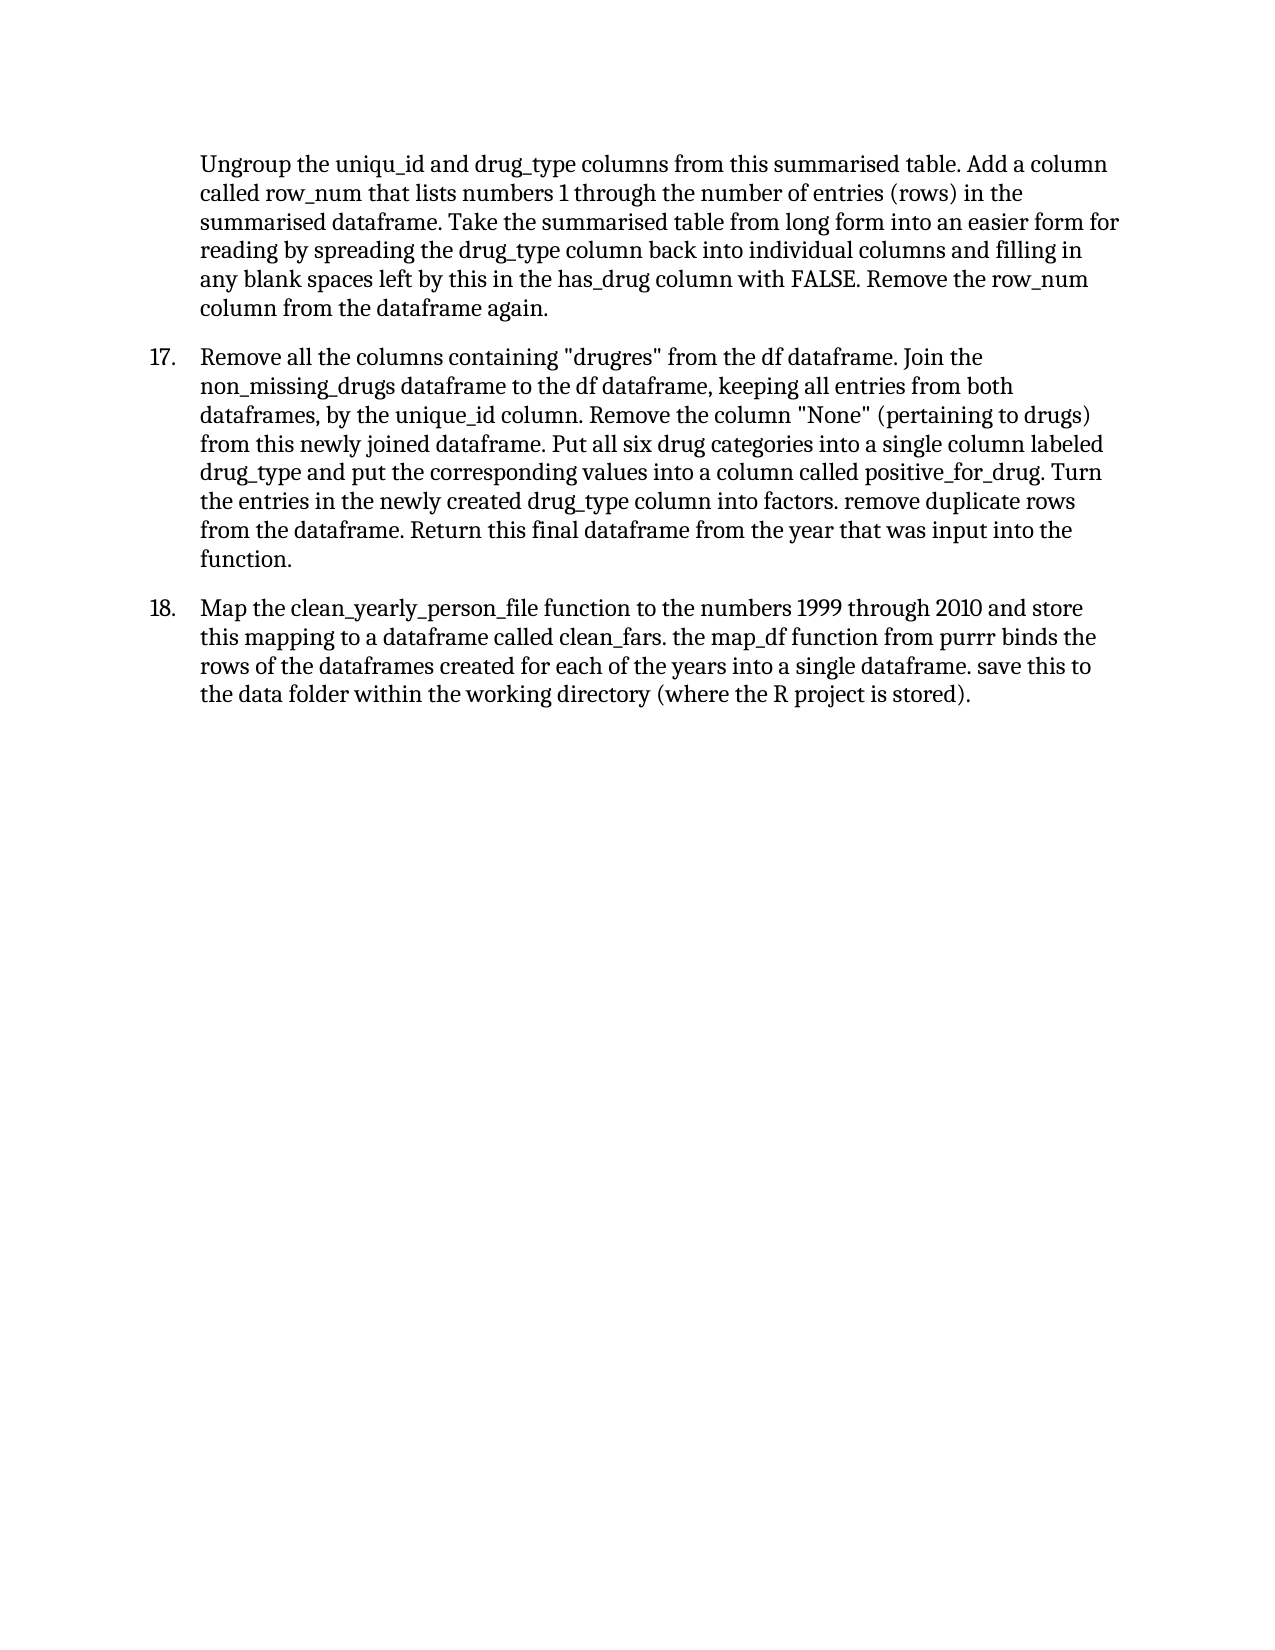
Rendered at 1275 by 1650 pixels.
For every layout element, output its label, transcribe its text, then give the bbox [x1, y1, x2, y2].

list Remove all the columns containing "drugres" from the df dataframe. Join the non_missing_drugs dataframe to the df dataframe, keeping all entries from both dataframes, by the unique_id column. Remove the column "None" (pertaining to drugs) from this newly joined dataframe. Put all six drug categories into a single column labeled drug_type and put the corresponding values into a column called positive_for_drug. Turn the entries in the newly created drug_type column into factors. remove duplicate rows from the dataframe. Return this final dataframe from the year that was input into the function. [150, 343, 1125, 573]
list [150, 150, 1125, 322]
list Map the clean_yearly_person_file function to the numbers 1999 through 2010 and store this mapping to a dataframe called clean_fars. the map_df function from purrr binds the rows of the dataframes created for each of the years into a single dataframe. save this to the data folder within the working directory (where the R project is stored). [150, 594, 1125, 709]
